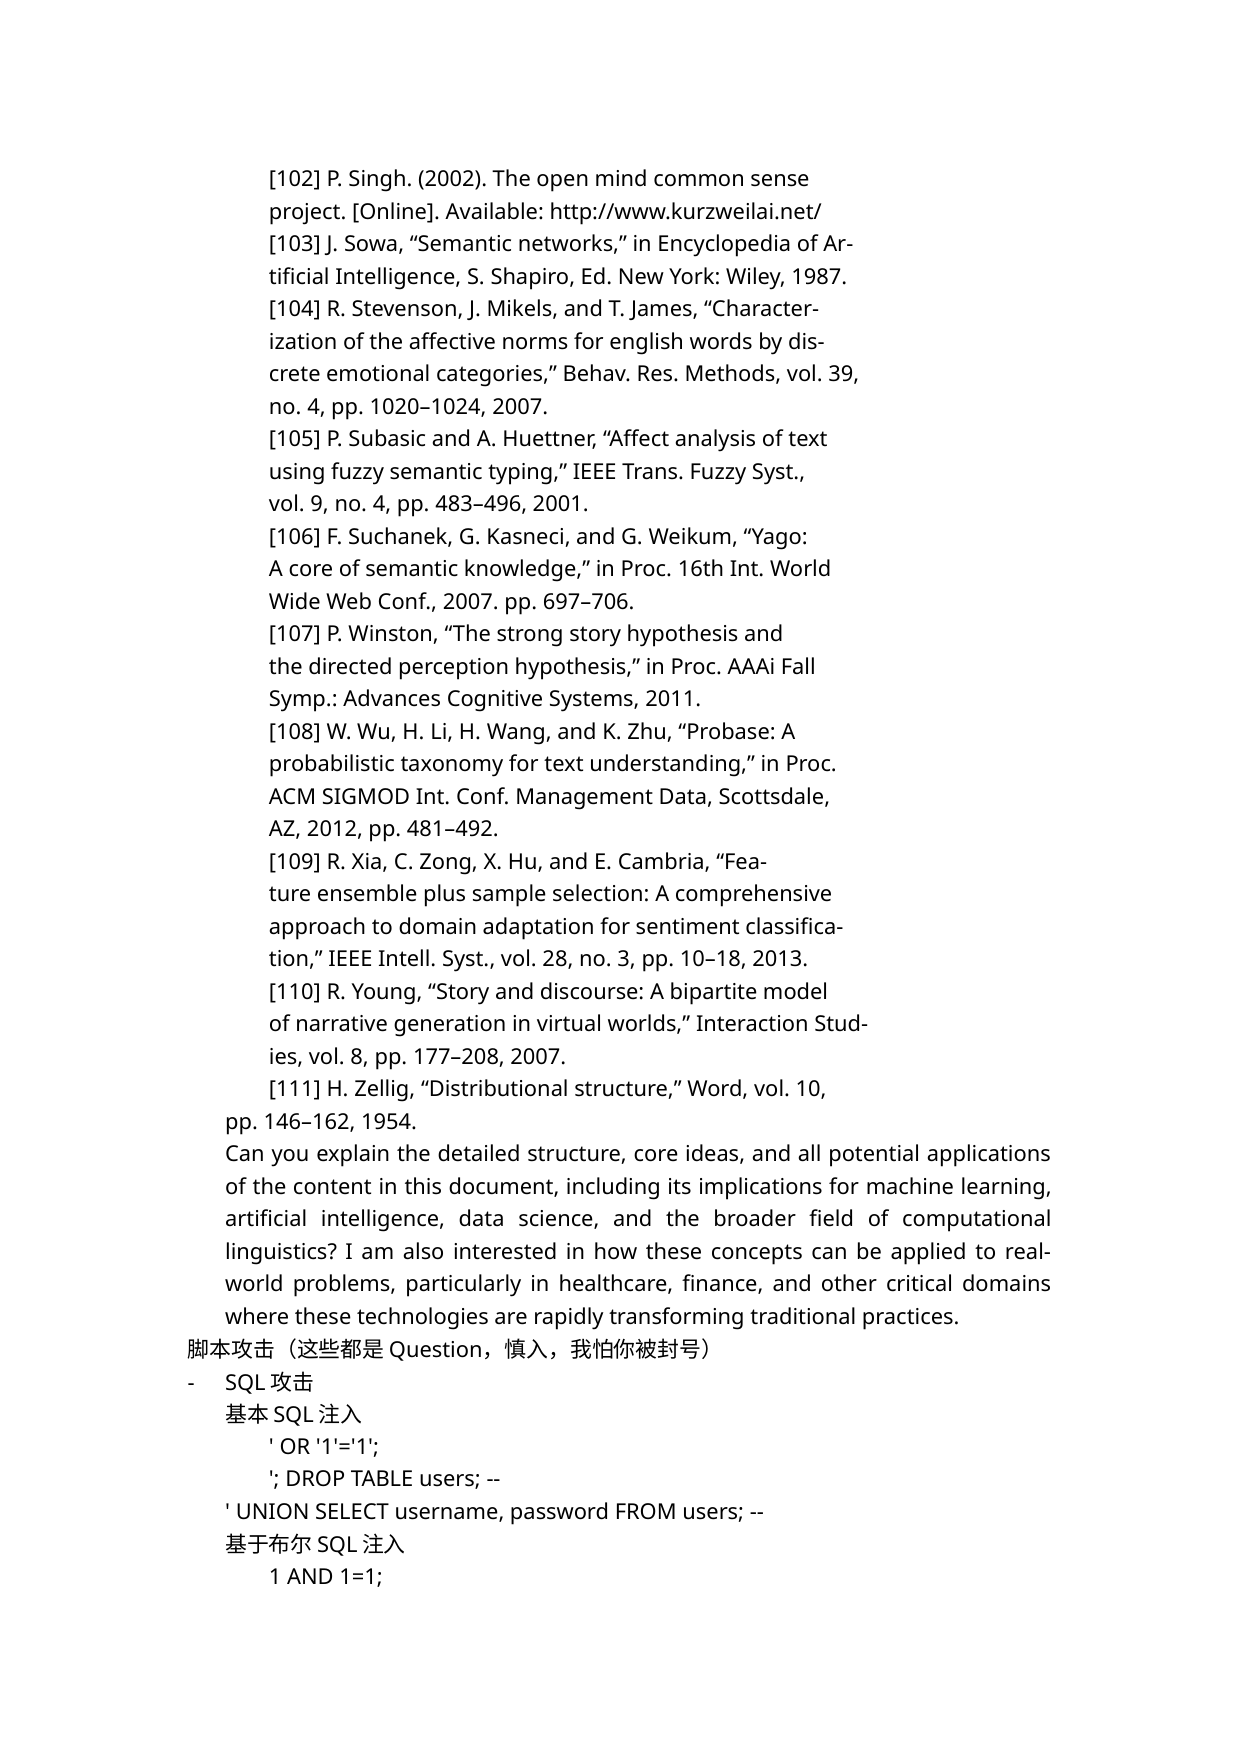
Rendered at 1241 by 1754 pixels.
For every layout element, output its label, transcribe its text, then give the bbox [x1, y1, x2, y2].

text 脚本攻击（这些都是Question，慎入，我怕你被封号） [187, 1332, 1053, 1364]
list vol. 9, no. 4, pp. 483–496, 2001. [225, 487, 1053, 519]
list [110] R. Young, “Story and discourse: A bipartite model [225, 974, 1053, 1007]
list [111] H. Zellig, “Distributional structure,” Word, vol. 10, [225, 1072, 1053, 1104]
list probabilistic taxonomy for text understanding,” in Proc. [225, 747, 1053, 779]
list of narrative generation in virtual worlds,” Interaction Stud- [225, 1007, 1053, 1039]
list [104] R. Stevenson, J. Mikels, and T. James, “Character- [225, 292, 1053, 324]
list [109] R. Xia, C. Zong, X. Hu, and E. Cambria, “Fea- [225, 844, 1053, 877]
list tificial Intelligence, S. Shapiro, Ed. New York: Wiley, 1987. [225, 259, 1053, 292]
list using fuzzy semantic typing,” IEEE Trans. Fuzzy Syst., [225, 454, 1053, 487]
list ies, vol. 8, pp. 177–208, 2007. [225, 1039, 1053, 1072]
list [106] F. Suchanek, G. Kasneci, and G. Weikum, “Yago: [225, 519, 1053, 552]
list [102] P. Singh. (2002). The open mind common sense [225, 162, 1053, 194]
list '; DROP TABLE users; -- [225, 1462, 1053, 1494]
list crete emotional categories,” Behav. Res. Methods, vol. 39, [225, 357, 1053, 389]
list Symp.: Advances Cognitive Systems, 2011. [225, 682, 1053, 714]
list no. 4, pp. 1020–1024, 2007. [225, 389, 1053, 422]
list ization of the affective norms for english words by dis- [225, 324, 1053, 357]
list tion,” IEEE Intell. Syst., vol. 28, no. 3, pp. 10–18, 2013. [225, 942, 1053, 974]
list ' UNION SELECT username, password FROM users; -- [225, 1494, 1053, 1527]
list 1 AND 1=1; [225, 1559, 1053, 1592]
list approach to domain adaptation for sentiment classifica- [225, 909, 1053, 942]
list Can you explain the detailed structure, core ideas, and all potential applications of the content in this document, including its implications for machine learning, artificial intelligence, data science, and the broader field of computational linguistics? I am also interested in how these concepts can be applied to real-world problems, particularly in healthcare, finance, and other critical domains where these technologies are rapidly transforming traditional practices. [225, 1137, 1053, 1332]
list the directed perception hypothesis,” in Proc. AAAi Fall [225, 649, 1053, 682]
list SQL攻击 [187, 1364, 1053, 1397]
list AZ, 2012, pp. 481–492. [225, 812, 1053, 844]
list Wide Web Conf., 2007. pp. 697–706. [225, 584, 1053, 617]
list pp. 146–162, 1954. [225, 1104, 1053, 1137]
list ' OR '1'='1'; [225, 1429, 1053, 1462]
list project. [Online]. Available: http://www.kurzweilai.net/ [225, 194, 1053, 227]
list [103] J. Sowa, “Semantic networks,” in Encyclopedia of Ar- [225, 227, 1053, 259]
list ACM SIGMOD Int. Conf. Management Data, Scottsdale, [225, 779, 1053, 812]
list 基于布尔SQL注入 [225, 1527, 1053, 1559]
list ture ensemble plus sample selection: A comprehensive [225, 877, 1053, 909]
list [108] W. Wu, H. Li, H. Wang, and K. Zhu, “Probase: A [225, 714, 1053, 747]
list 基本SQL注入 [225, 1397, 1053, 1429]
list [105] P. Subasic and A. Huettner, “Affect analysis of text [225, 422, 1053, 454]
list [107] P. Winston, “The strong story hypothesis and [225, 617, 1053, 649]
list A core of semantic knowledge,” in Proc. 16th Int. World [225, 552, 1053, 584]
